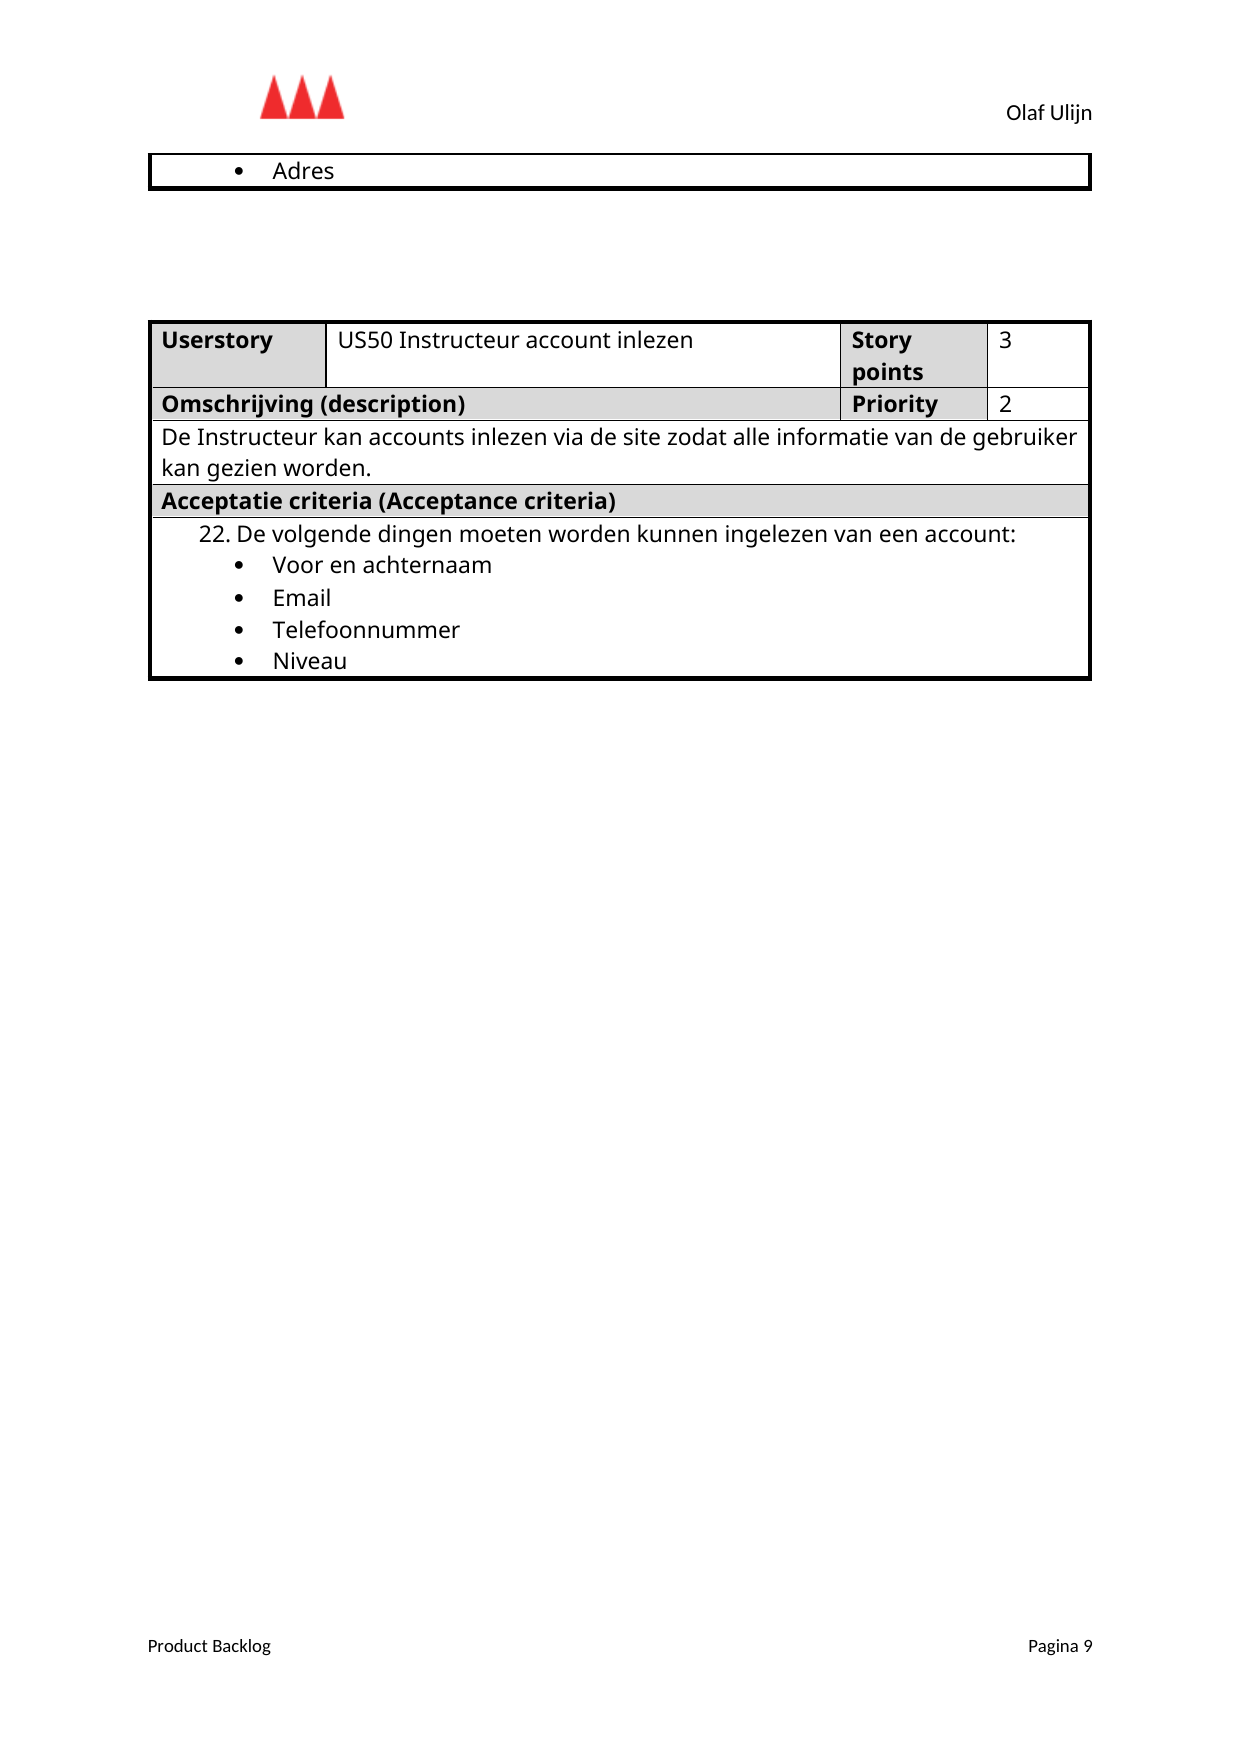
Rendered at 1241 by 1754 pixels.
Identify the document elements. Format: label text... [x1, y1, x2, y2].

table_cell De volgende dingen moeten worden kunnen ingelezen van een account: Voor en achternaam Email Telefoonnummer Niveau [152, 518, 1088, 676]
table_header Userstory [152, 324, 325, 387]
picture [147, 73, 461, 121]
table_cell De Instructeur kan accounts inlezen via de site zodat alle informatie van de gebruiker kan gezien worden. [152, 421, 1088, 483]
table_header 3 [988, 324, 1088, 387]
table_cell Acceptatie criteria (Acceptance criteria) [152, 485, 1088, 516]
table_cell Omschrijving (description) [152, 388, 840, 419]
table_cell Priority [841, 388, 987, 419]
table_header Story points [841, 324, 987, 387]
table_header US50 Instructeur account inlezen [327, 324, 840, 387]
table_cell 2 [988, 388, 1088, 419]
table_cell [152, 155, 1088, 186]
